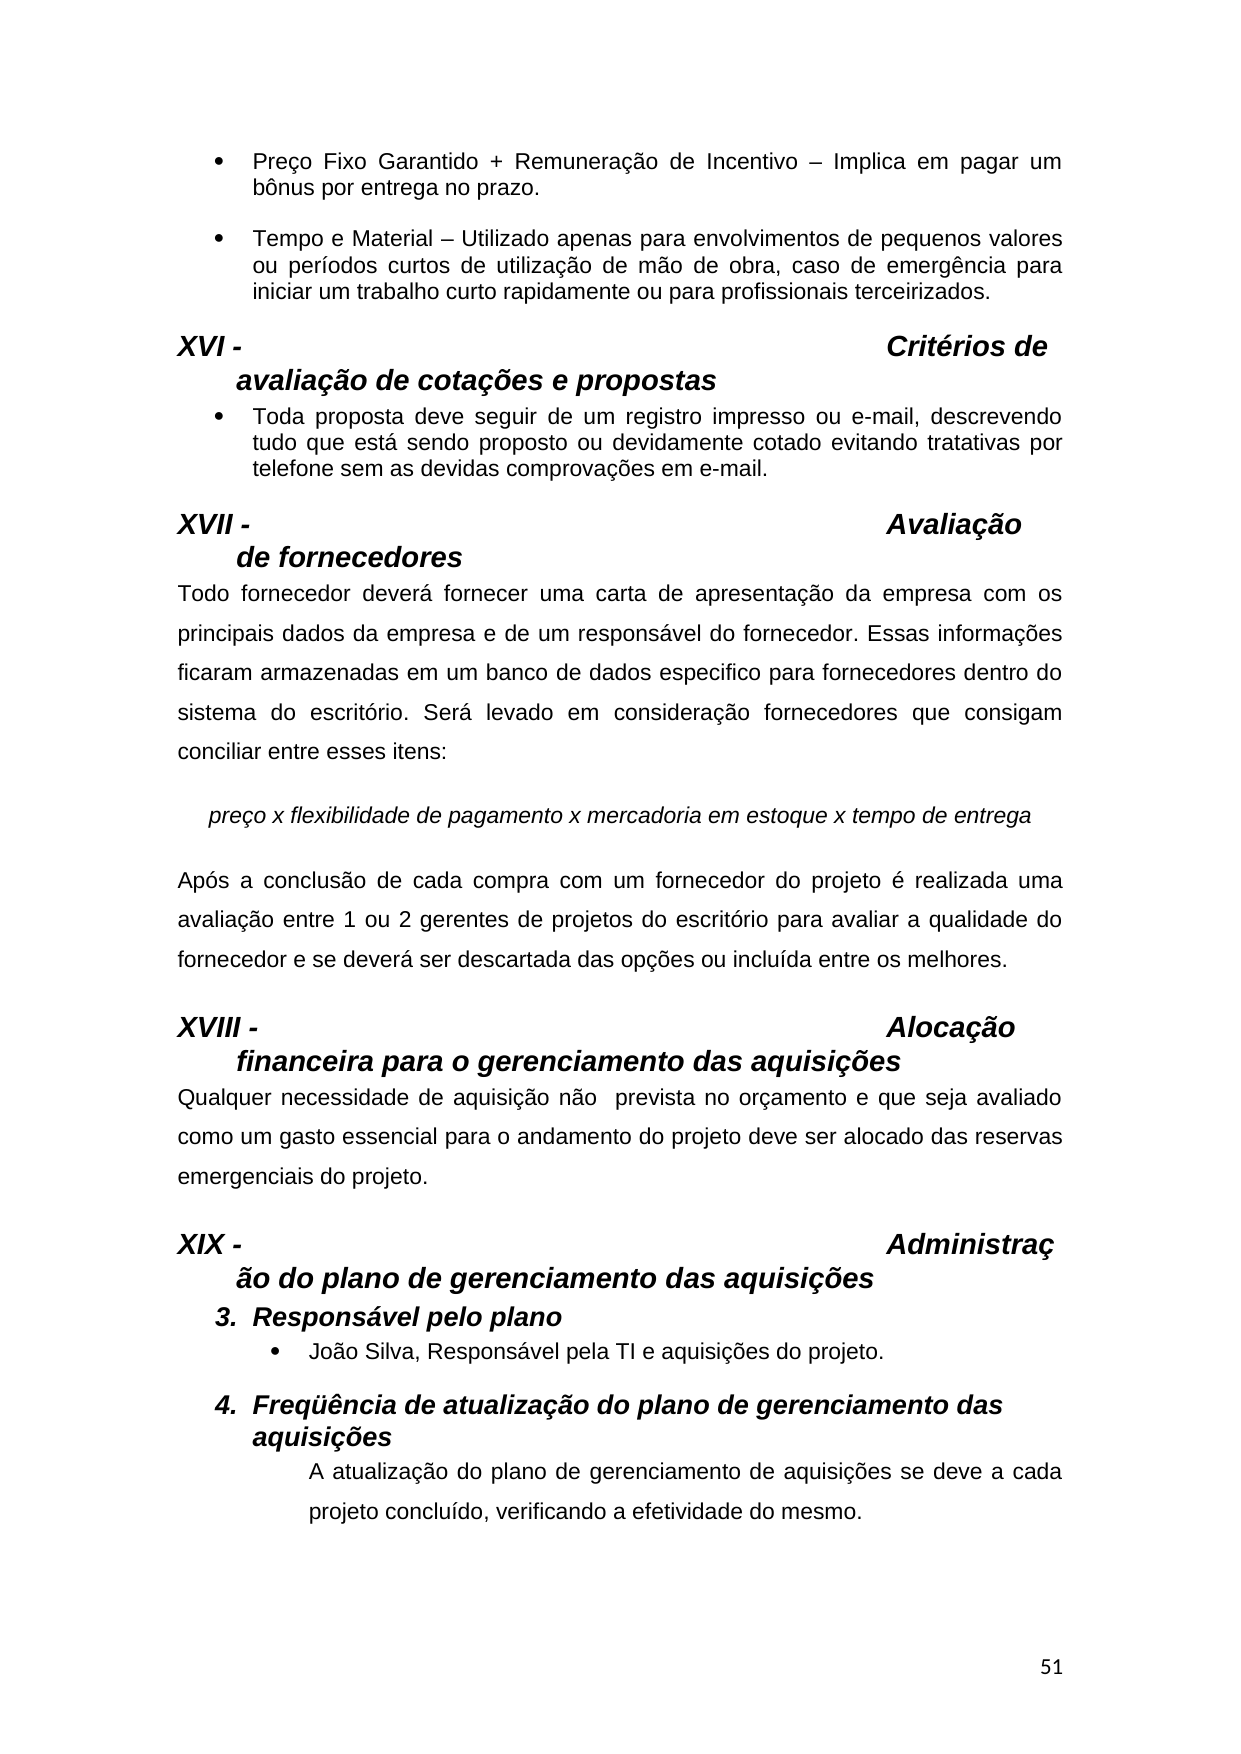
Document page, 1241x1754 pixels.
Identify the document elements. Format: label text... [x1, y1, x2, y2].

subtitle Freqüência de atualização do plano de gerenciamento das aquisições [215, 1389, 1063, 1452]
text Qualquer necessidade de aquisição não prevista no orçamento e que seja avaliado como um gasto essencial para o andamento do projeto deve ser alocado das reservas emergenciais do projeto. [177, 1084, 1063, 1189]
subtitle Administração do plano de gerenciamento das aquisições [177, 1227, 1063, 1294]
list Tempo e Material – Utilizado apenas para envolvimentos de pequenos valores ou períodos curtos de utilização de mão de obra, caso de emergência para iniciar um trabalho curto rapidamente ou para profissionais terceirizados. [215, 225, 1063, 304]
text A atualização do plano de gerenciamento de aquisições se deve a cada projeto concluído, verificando a efetividade do mesmo. [308, 1458, 1063, 1524]
text preço x flexibilidade de pagamento x mercadoria em estoque x tempo de entrega [177, 802, 1063, 829]
subtitle Responsável pelo plano [215, 1301, 1063, 1332]
list Preço Fixo Garantido + Remuneração de Incentivo – Implica em pagar um bônus por entrega no prazo. [215, 148, 1063, 200]
subtitle Critérios de avaliação de cotações e propostas [177, 329, 1063, 396]
list Toda proposta deve seguir de um registro impresso ou e-mail, descrevendo tudo que está sendo proposto ou devidamente cotado evitando tratativas por telefone sem as devidas comprovações em e-mail. [215, 403, 1063, 482]
text Após a conclusão de cada compra com um fornecedor do projeto é realizada uma avaliação entre 1 ou 2 gerentes de projetos do escritório para avaliar a qualidade do fornecedor e se deverá ser descartada das opções ou incluída entre os melhores. [177, 867, 1063, 972]
list João Silva, Responsável pela TI e aquisições do projeto. [271, 1338, 1063, 1364]
text Todo fornecedor deverá fornecer uma carta de apresentação da empresa com os principais dados da empresa e de um responsável do fornecedor. Essas informações ficaram armazenadas em um banco de dados especifico para fornecedores dentro do sistema do escritório. Será levado em consideração fornecedores que consigam conciliar entre esses itens: [177, 580, 1063, 764]
subtitle Avaliação de fornecedores [177, 507, 1063, 574]
subtitle Alocação financeira para o gerenciamento das aquisições [177, 1010, 1063, 1077]
